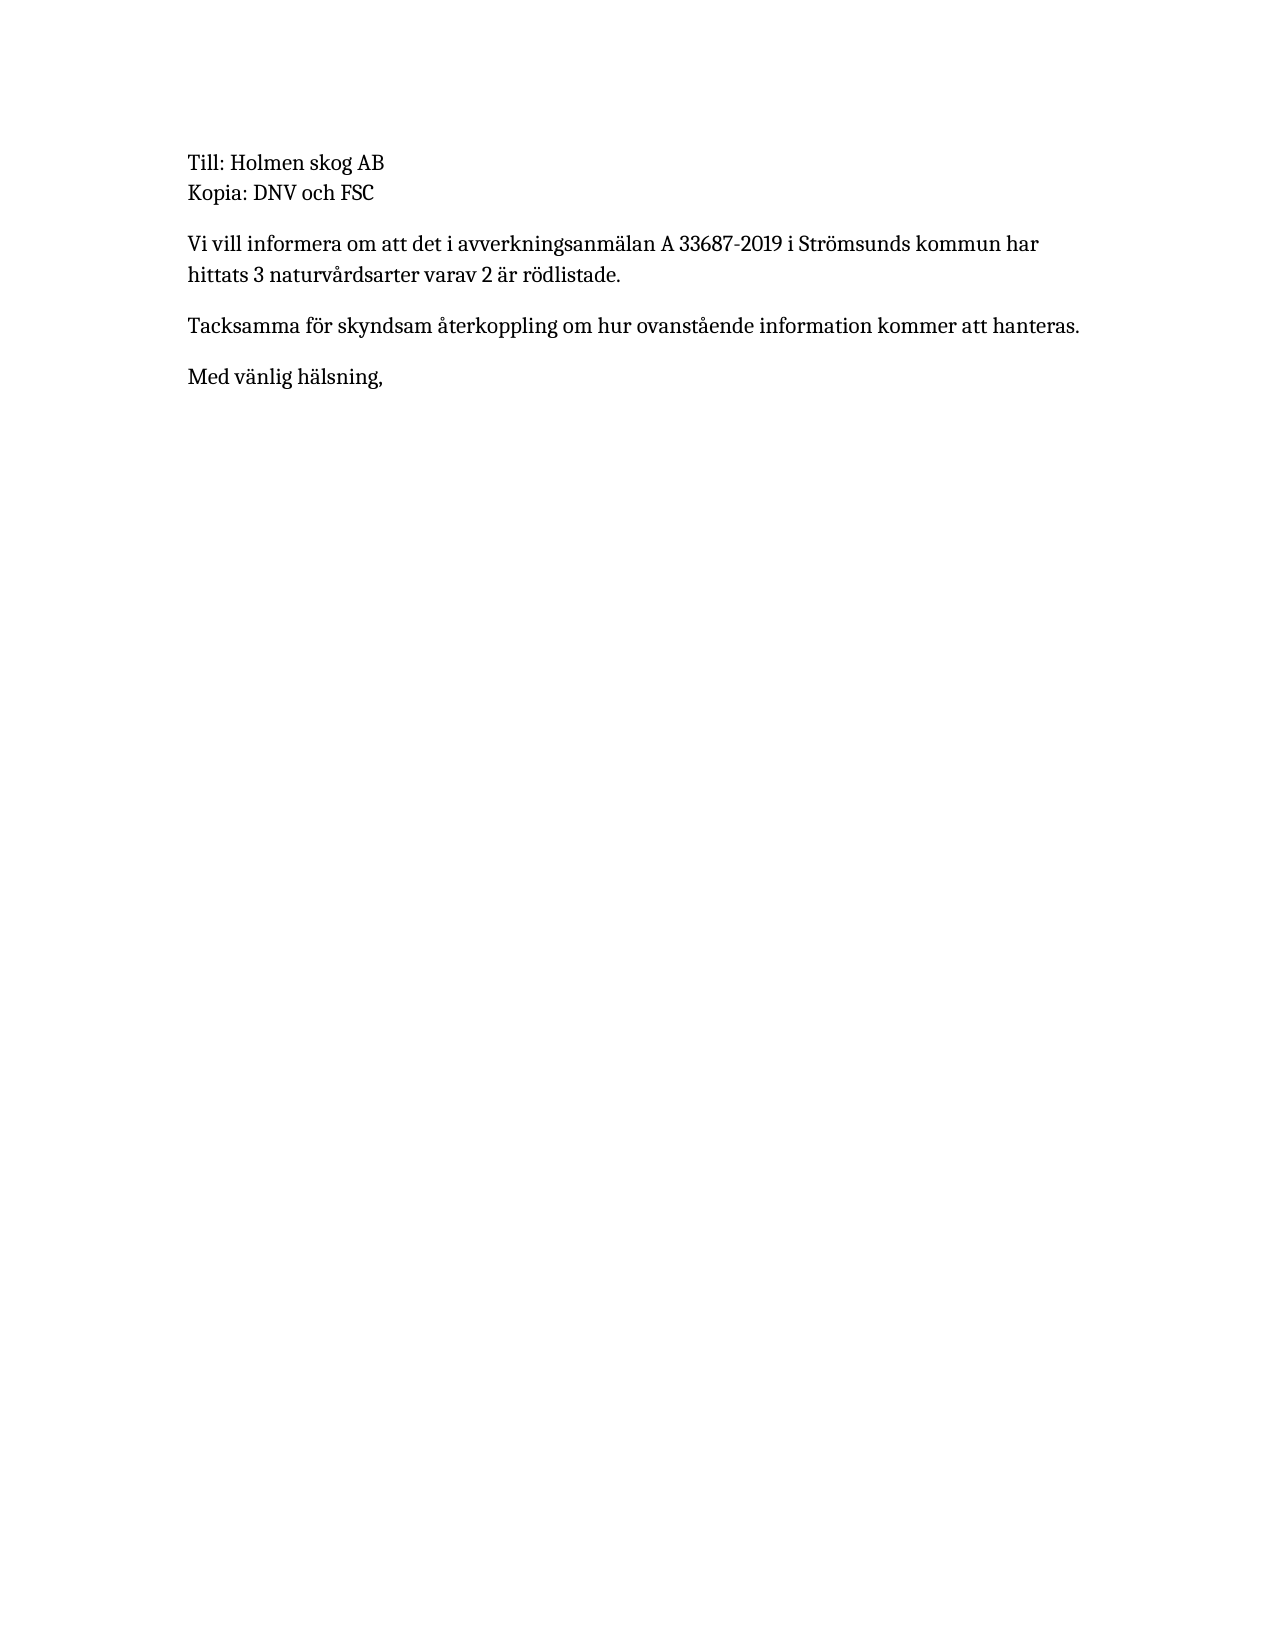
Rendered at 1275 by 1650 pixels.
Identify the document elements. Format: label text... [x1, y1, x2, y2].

text Tacksamma för skyndsam återkoppling om hur ovanstående information kommer att hanteras. [187, 312, 1087, 339]
text Vi vill informera om att det i avverkningsanmälan A 33687-2019 i Strömsunds kommun har hittats 3 naturvårdsarter varav 2 är rödlistade. [187, 231, 1087, 288]
text Med vänlig hälsning, [187, 363, 1087, 420]
text Till: Holmen skog AB Kopia: DNV och FSC [187, 150, 1087, 207]
